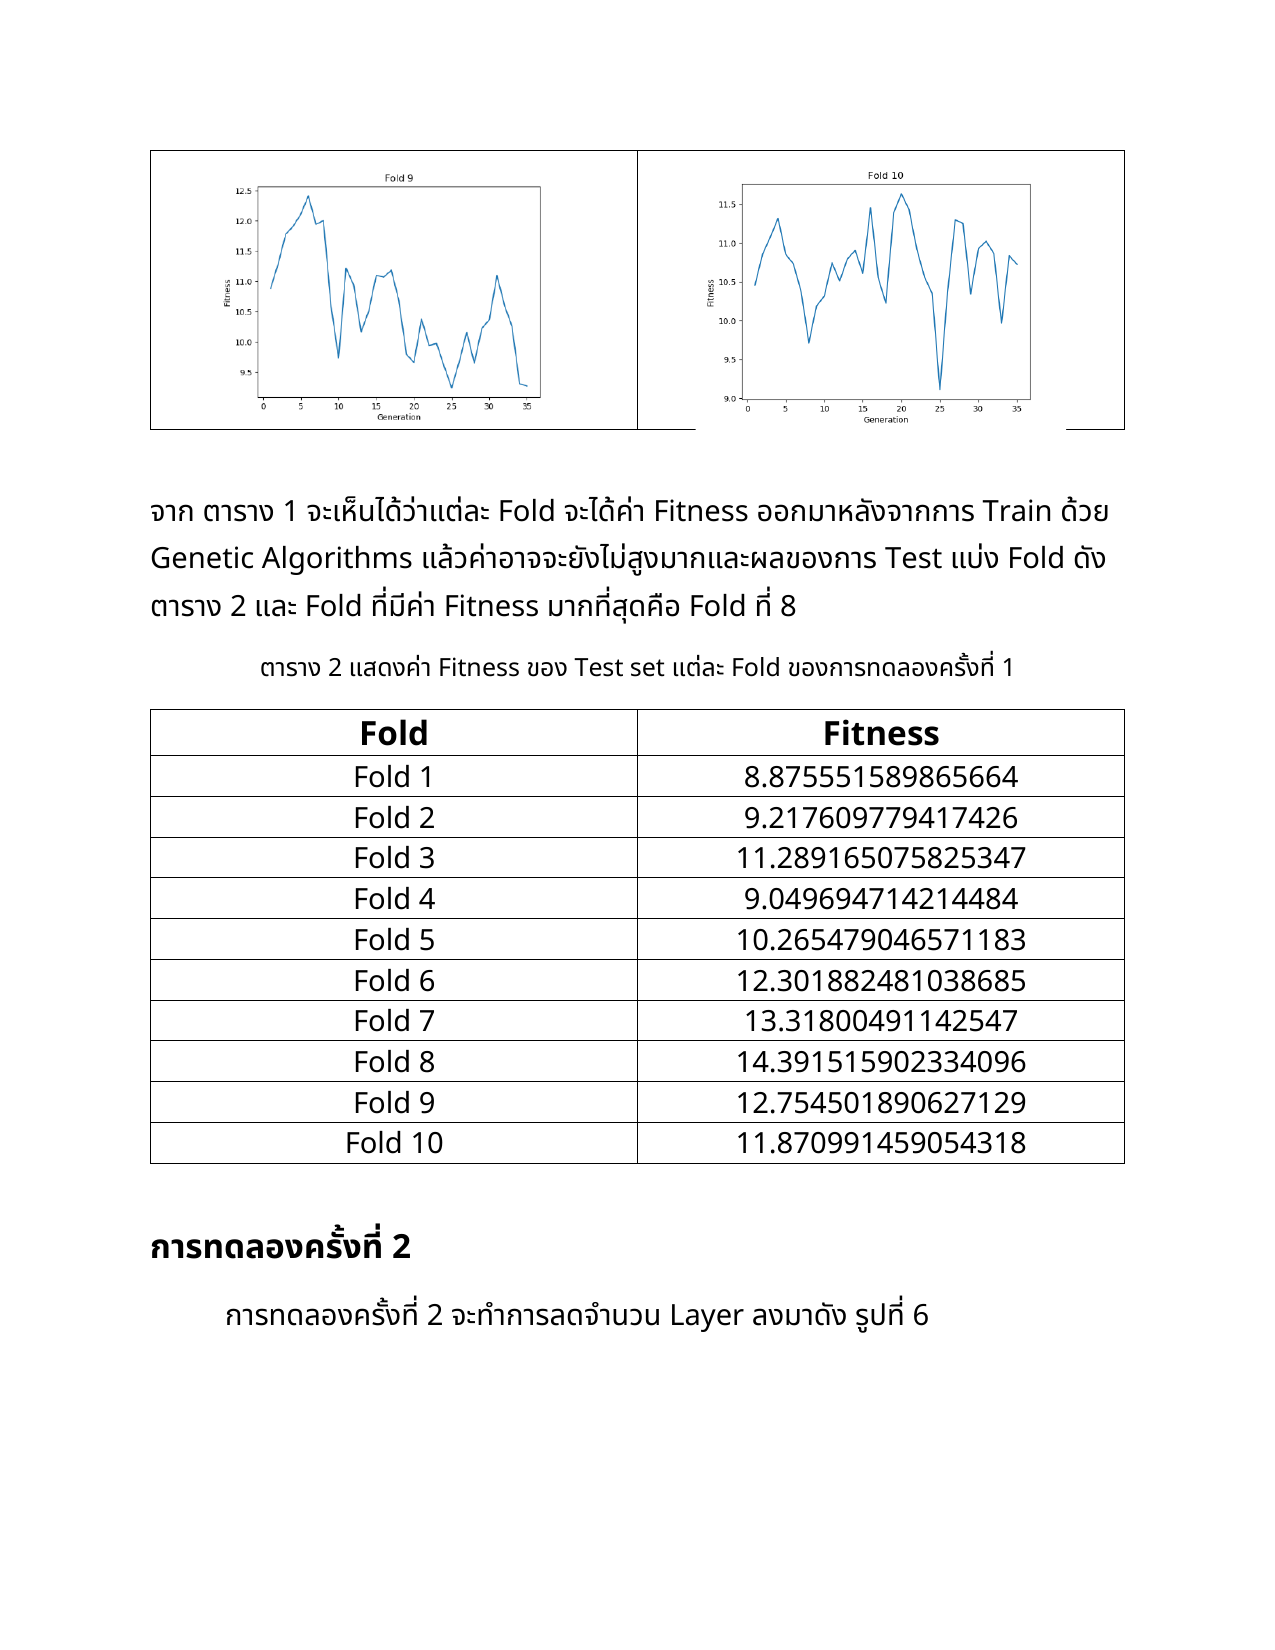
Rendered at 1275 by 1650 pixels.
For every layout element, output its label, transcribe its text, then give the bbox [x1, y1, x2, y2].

text ตาราง 2 แสดงค่า Fitness ของ Test set แต่ละ Fold ของการทดลองครั้งที่ 1 [150, 650, 1125, 688]
table_cell 14.391515902334096 [638, 1041, 1124, 1081]
text การทดลองครั้งที่ 2 จะทำการลดจำนวน Layer ลงมาดัง รูปที่ 6 [150, 1294, 1125, 1338]
table_cell Fold 4 [151, 878, 637, 918]
table_cell 12.754501890627129 [638, 1082, 1124, 1122]
table_header Fold [151, 710, 637, 755]
table_cell 9.217609779417426 [638, 797, 1124, 837]
table_cell [1067, 151, 1124, 429]
table_cell Fold 8 [151, 1041, 637, 1081]
table_cell 13.31800491142547 [638, 1001, 1124, 1040]
table_cell Fold 9 [151, 1082, 637, 1122]
table_cell 8.875551589865664 [638, 756, 1124, 796]
table_cell [638, 151, 695, 429]
table_cell Fold 6 [151, 960, 637, 999]
table_cell [151, 151, 637, 429]
table_cell Fold 2 [151, 797, 637, 837]
table_cell Fold 10 [151, 1123, 637, 1162]
table_cell Fold 3 [151, 838, 637, 877]
table_cell 12.301882481038685 [638, 960, 1124, 999]
table_cell 11.289165075825347 [638, 838, 1124, 877]
table_cell 10.265479046571183 [638, 919, 1124, 959]
text จาก ตาราง 1 จะเห็นได้ว่าแต่ละ Fold จะได้ค่า Fitness ออกมาหลังจากการ Train ด้วย Genetic Algorithms แล้วค่าอาจจะยังไม่สูงมากและผลของการ Test แบ่ง Fold ดัง ตาราง 2 และ Fold ที่มีค่า Fitness มากที่สุดคือ Fold ที่ 8 [150, 490, 1125, 629]
picture [695, 151, 1067, 430]
table_cell Fold 7 [151, 1001, 637, 1040]
table_cell 9.049694714214484 [638, 878, 1124, 918]
picture [212, 153, 576, 427]
table_header Fitness [638, 710, 1124, 755]
text การทดลองครั้งที่ 2 [150, 1223, 1125, 1273]
table_cell Fold 1 [151, 756, 637, 796]
table_cell 11.870991459054318 [638, 1123, 1124, 1162]
table_cell Fold 5 [151, 919, 637, 959]
